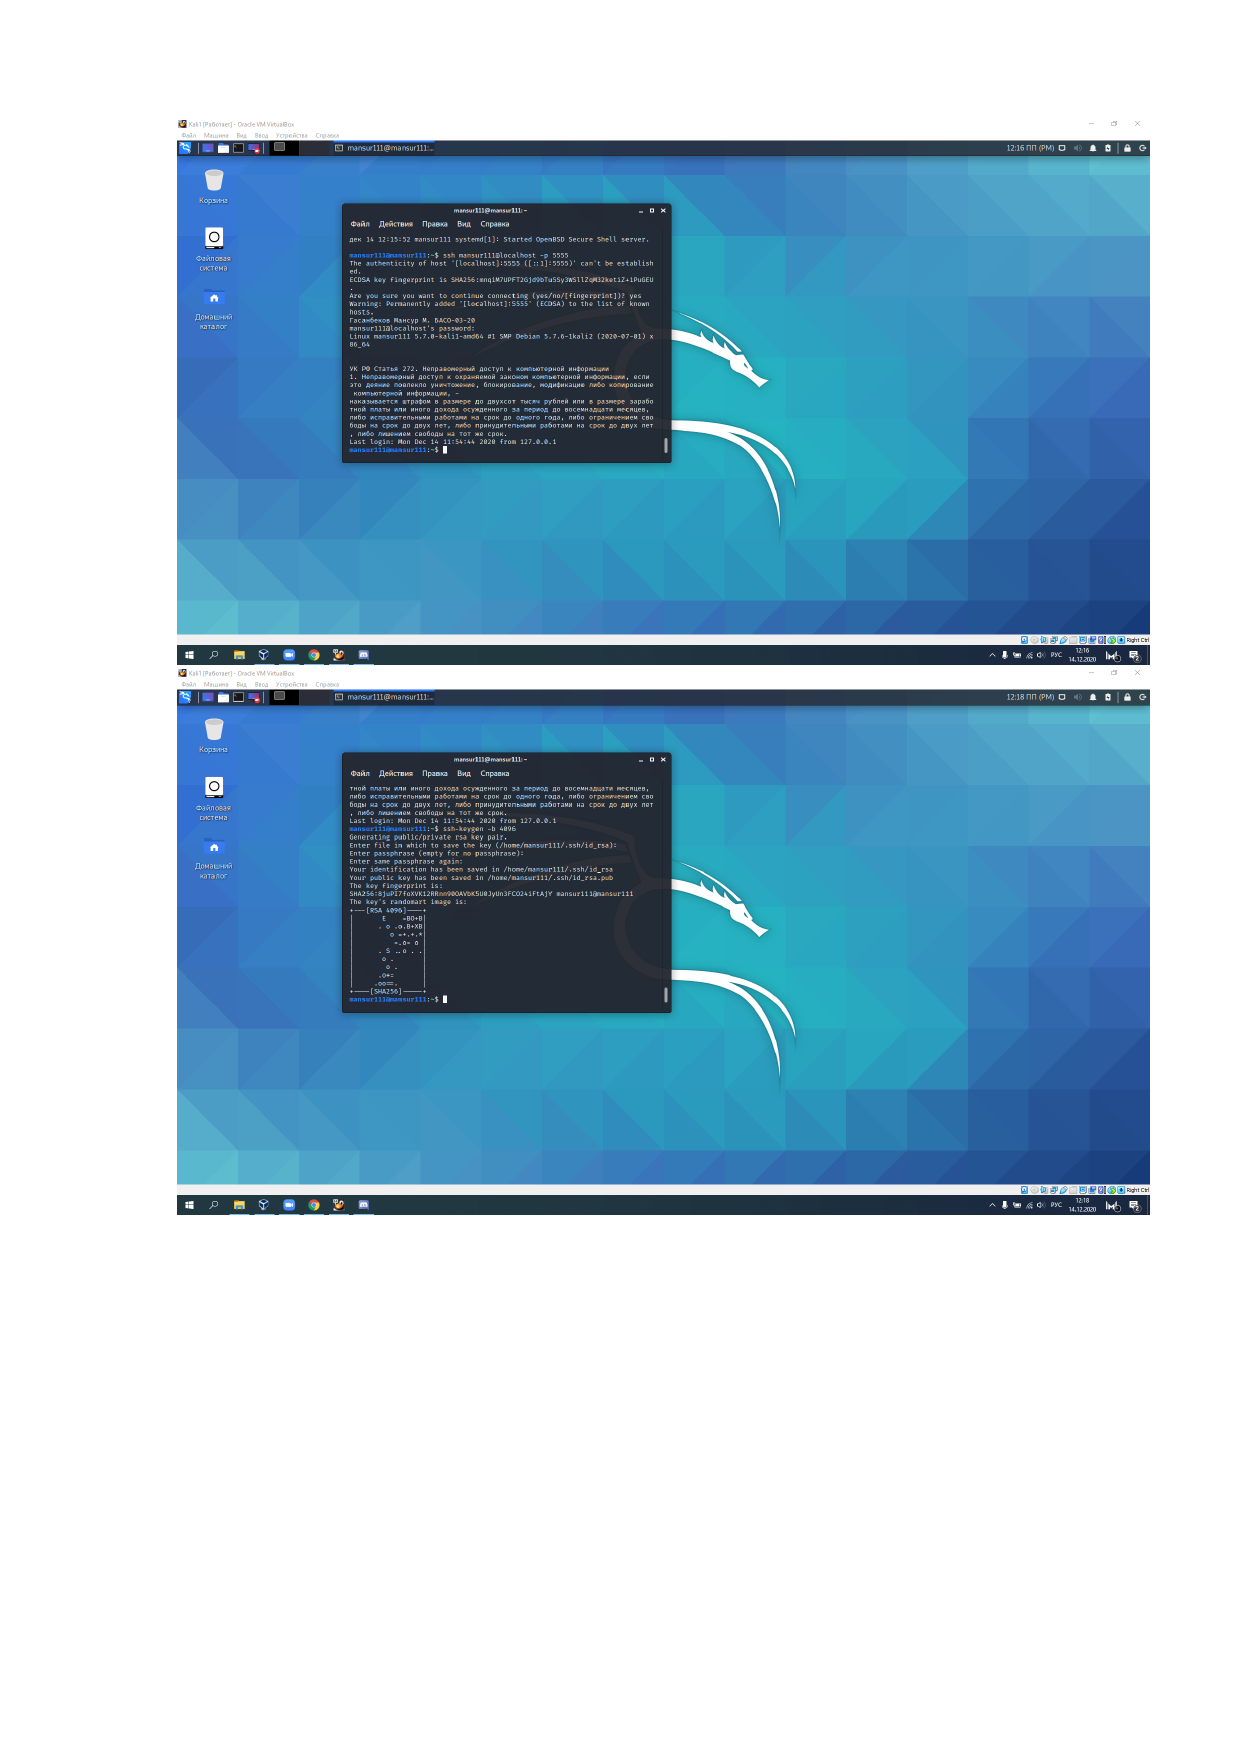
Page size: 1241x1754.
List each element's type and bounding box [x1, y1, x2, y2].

picture [177, 118, 1150, 665]
picture [177, 667, 1150, 1215]
